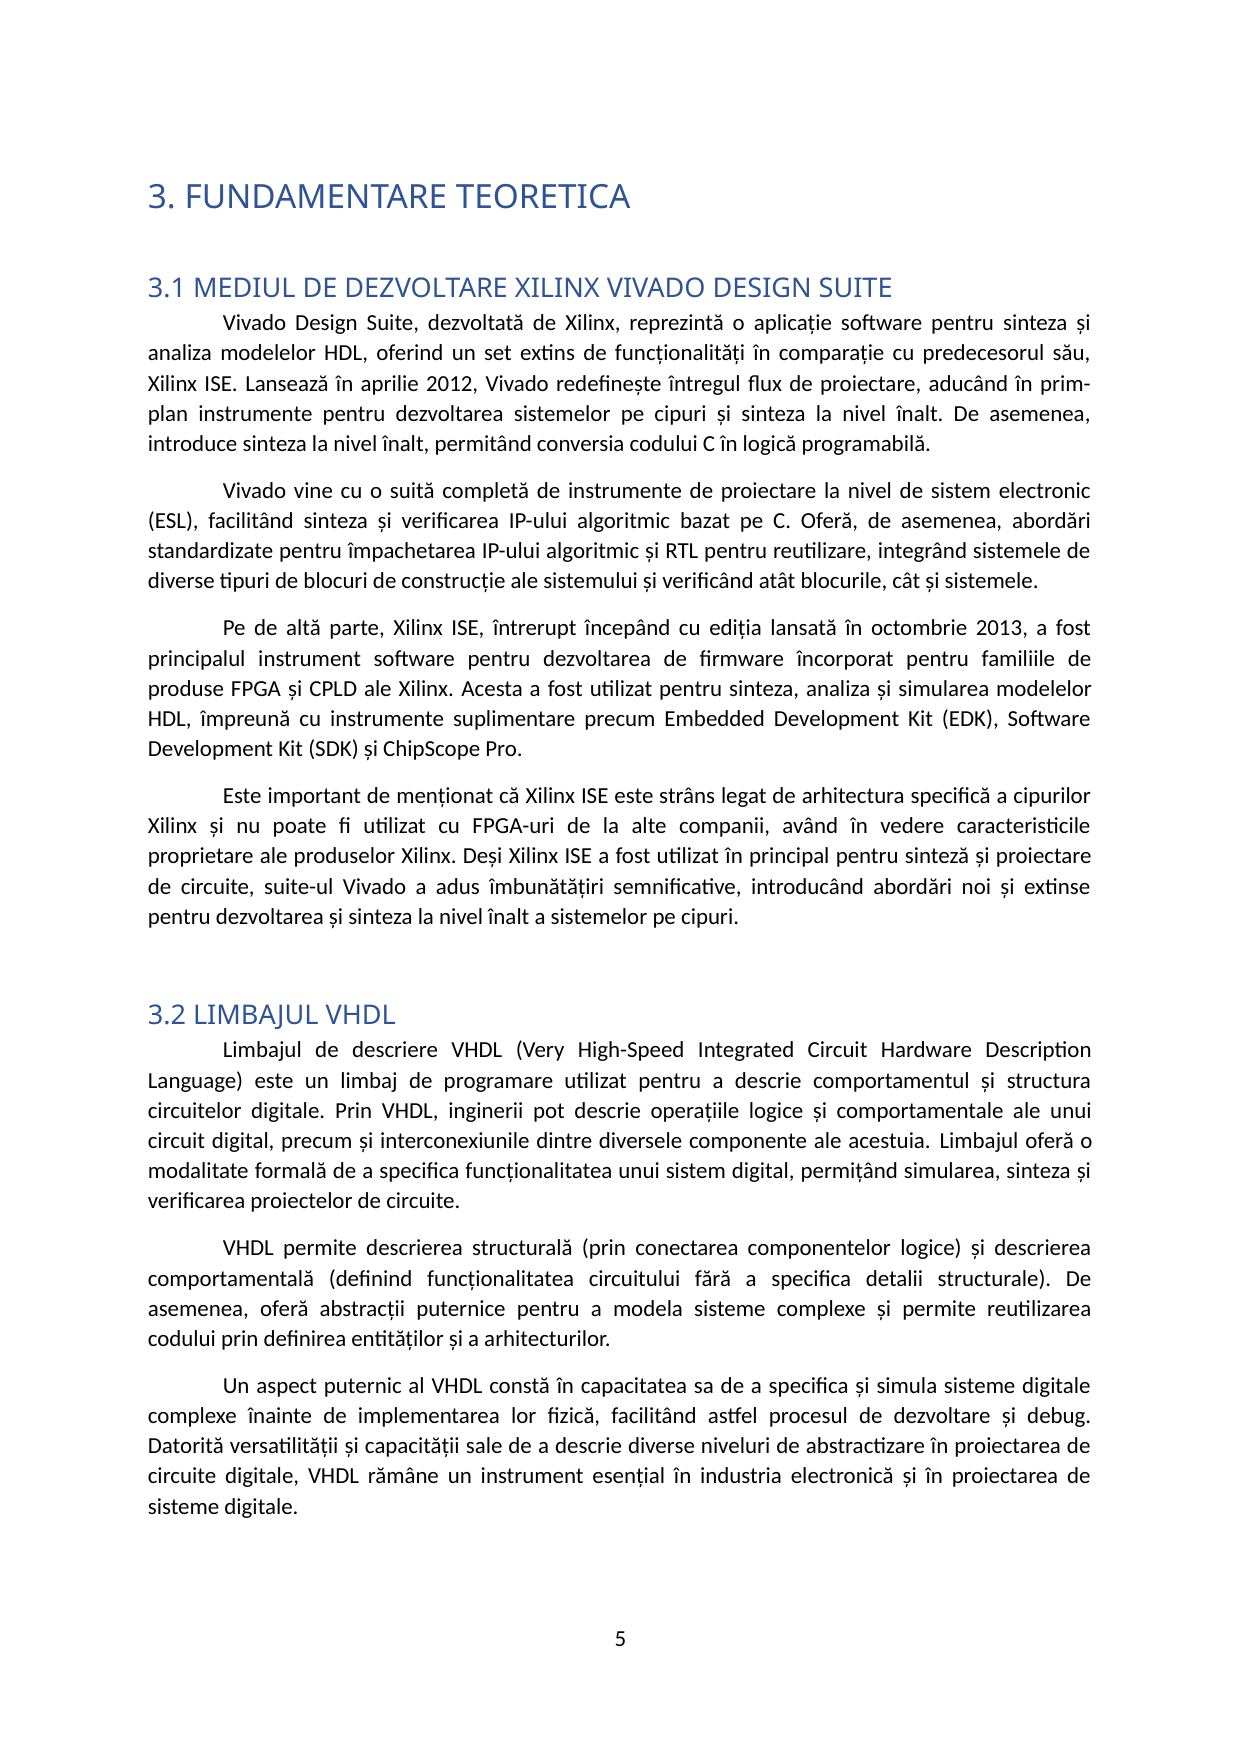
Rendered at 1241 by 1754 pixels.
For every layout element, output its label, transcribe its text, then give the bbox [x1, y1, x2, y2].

subtitle 3.2 LIMBAJUL VHDL [148, 996, 1093, 1033]
text Vivado Design Suite, dezvoltată de Xilinx, reprezintă o aplicație software pentru sinteza și analiza modelelor HDL, oferind un set extins de funcționalități în comparație cu predecesorul său, Xilinx ISE. Lansează în aprilie 2012, Vivado redefinește întregul flux de proiectare, aducând în prim-plan instrumente pentru dezvoltarea sistemelor pe cipuri și sinteza la nivel înalt. De asemenea, introduce sinteza la nivel înalt, permitând conversia codului C în logică programabilă. [148, 308, 1093, 457]
text VHDL permite descrierea structurală (prin conectarea componentelor logice) și descrierea comportamentală (definind funcționalitatea circuitului fără a specifica detalii structurale). De asemenea, oferă abstracții puternice pentru a modela sisteme complexe și permite reutilizarea codului prin definirea entităților și a arhitecturilor. [148, 1233, 1093, 1352]
subtitle 3.1 MEDIUL DE DEZVOLTARE XILINX VIVADO DESIGN SUITE [148, 268, 1093, 305]
subtitle 3. FUNDAMENTARE TEORETICA [148, 173, 1093, 218]
text Vivado vine cu o suită completă de instrumente de proiectare la nivel de sistem electronic (ESL), facilitând sinteza și verificarea IP-ului algoritmic bazat pe C. Oferă, de asemenea, abordări standardizate pentru împachetarea IP-ului algoritmic și RTL pentru reutilizare, integrând sistemele de diverse tipuri de blocuri de construcție ale sistemului și verificând atât blocurile, cât și sistemele. [148, 476, 1093, 594]
text Pe de altă parte, Xilinx ISE, întrerupt începând cu ediția lansată în octombrie 2013, a fost principalul instrument software pentru dezvoltarea de firmware încorporat pentru familiile de produse FPGA și CPLD ale Xilinx. Acesta a fost utilizat pentru sinteza, analiza și simularea modelelor HDL, împreună cu instrumente suplimentare precum Embedded Development Kit (EDK), Software Development Kit (SDK) și ChipScope Pro. [148, 613, 1093, 762]
text Este important de menționat că Xilinx ISE este strâns legat de arhitectura specifică a cipurilor Xilinx și nu poate fi utilizat cu FPGA-uri de la alte companii, având în vedere caracteristicile proprietare ale produselor Xilinx. Deși Xilinx ISE a fost utilizat în principal pentru sinteză și proiectare de circuite, suite-ul Vivado a adus îmbunătățiri semnificative, introducând abordări noi și extinse pentru dezvoltarea și sinteza la nivel înalt a sistemelor pe cipuri. [148, 781, 1093, 930]
text Un aspect puternic al VHDL constă în capacitatea sa de a specifica și simula sisteme digitale complexe înainte de implementarea lor fizică, facilitând astfel procesul de dezvoltare și debug. Datorită versatilității și capacității sale de a descrie diverse niveluri de abstractizare în proiectarea de circuite digitale, VHDL rămâne un instrument esențial în industria electronică și în proiectarea de sisteme digitale. [148, 1371, 1093, 1520]
text Limbajul de descriere VHDL (Very High-Speed Integrated Circuit Hardware Description Language) este un limbaj de programare utilizat pentru a descrie comportamentul și structura circuitelor digitale. Prin VHDL, inginerii pot descrie operațiile logice și comportamentale ale unui circuit digital, precum și interconexiunile dintre diversele componente ale acestuia. Limbajul oferă o modalitate formală de a specifica funcționalitatea unui sistem digital, permițând simularea, sinteza și verificarea proiectelor de circuite. [148, 1036, 1093, 1214]
